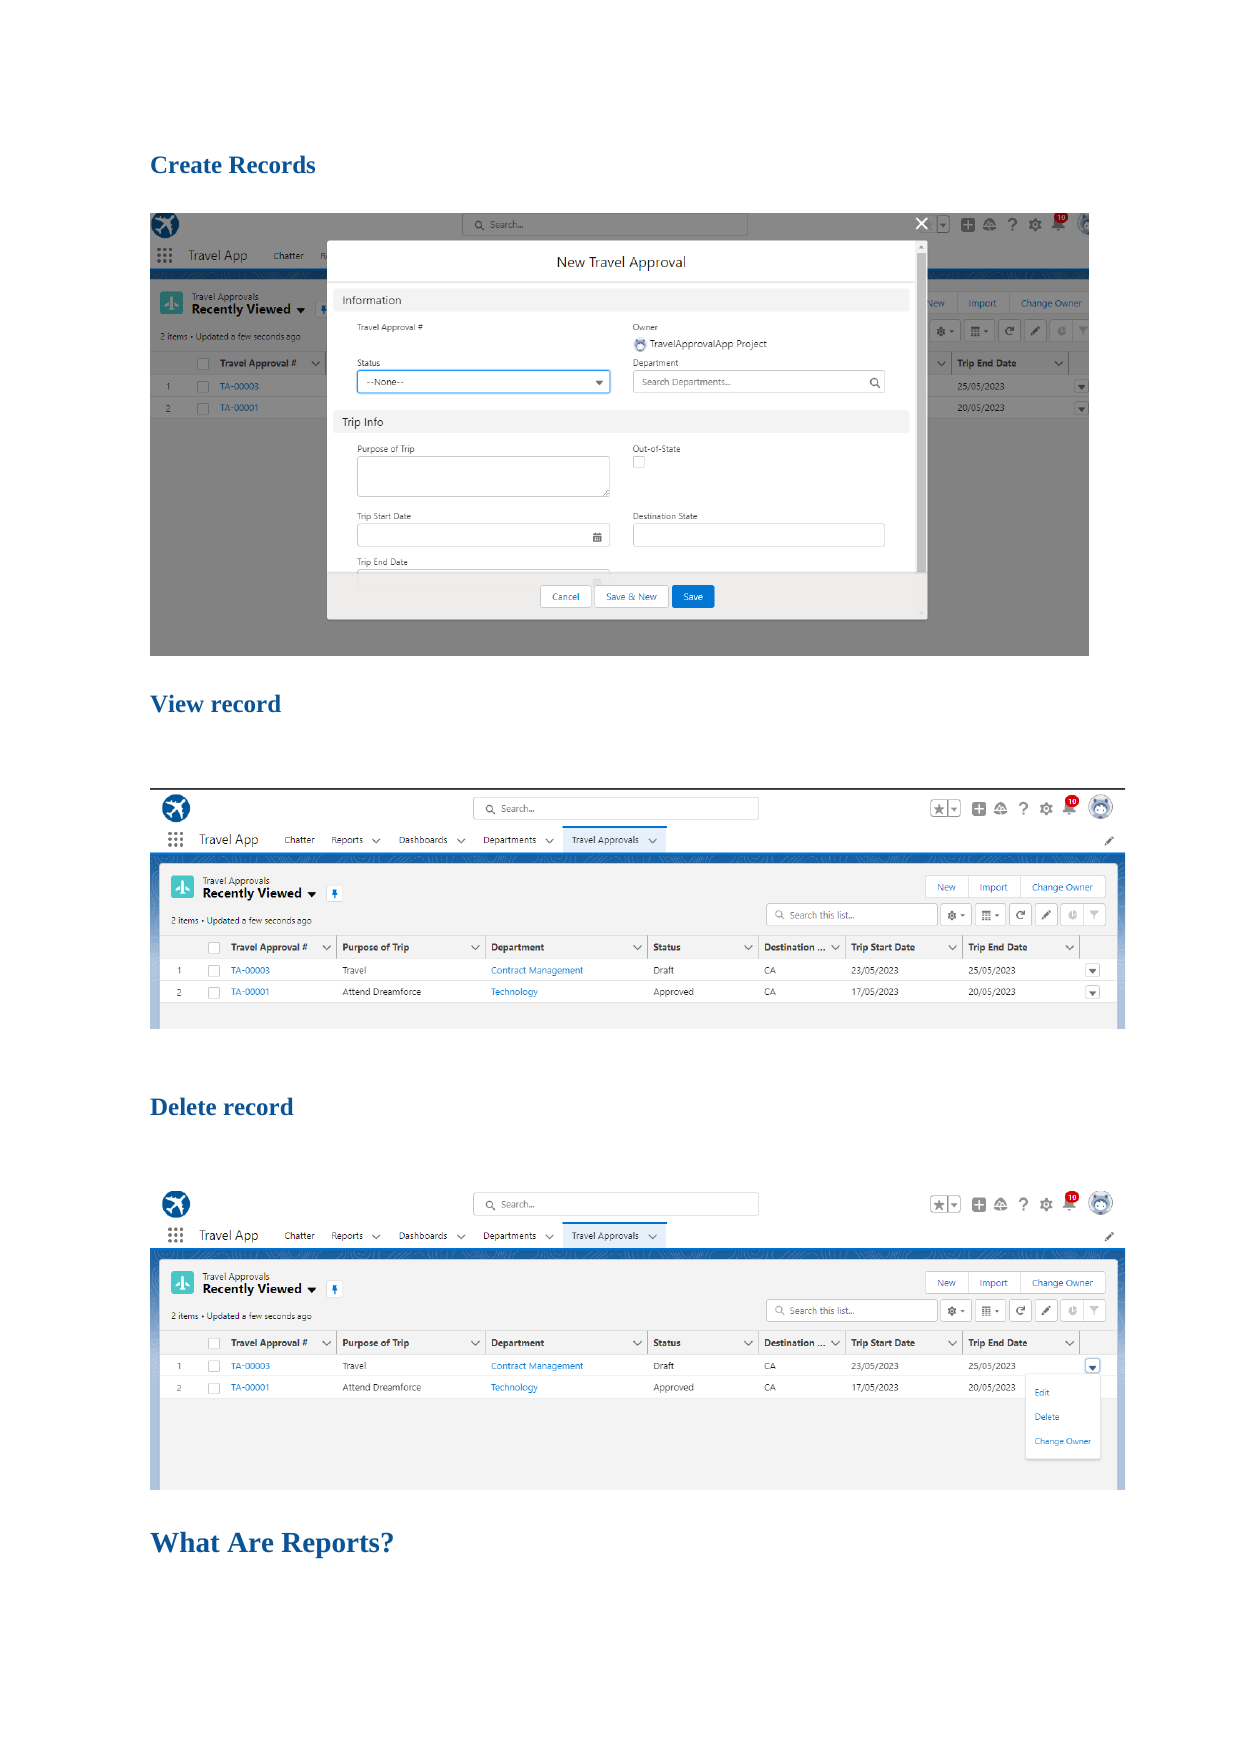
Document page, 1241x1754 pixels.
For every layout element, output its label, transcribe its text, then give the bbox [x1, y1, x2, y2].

text Create Records [150, 150, 1090, 179]
picture [150, 1191, 1125, 1490]
text Delete record [150, 1092, 1090, 1121]
text View record [150, 689, 1090, 718]
subtitle What Are Reports? [150, 1525, 1090, 1558]
picture [150, 213, 1089, 656]
picture [150, 788, 1125, 1029]
